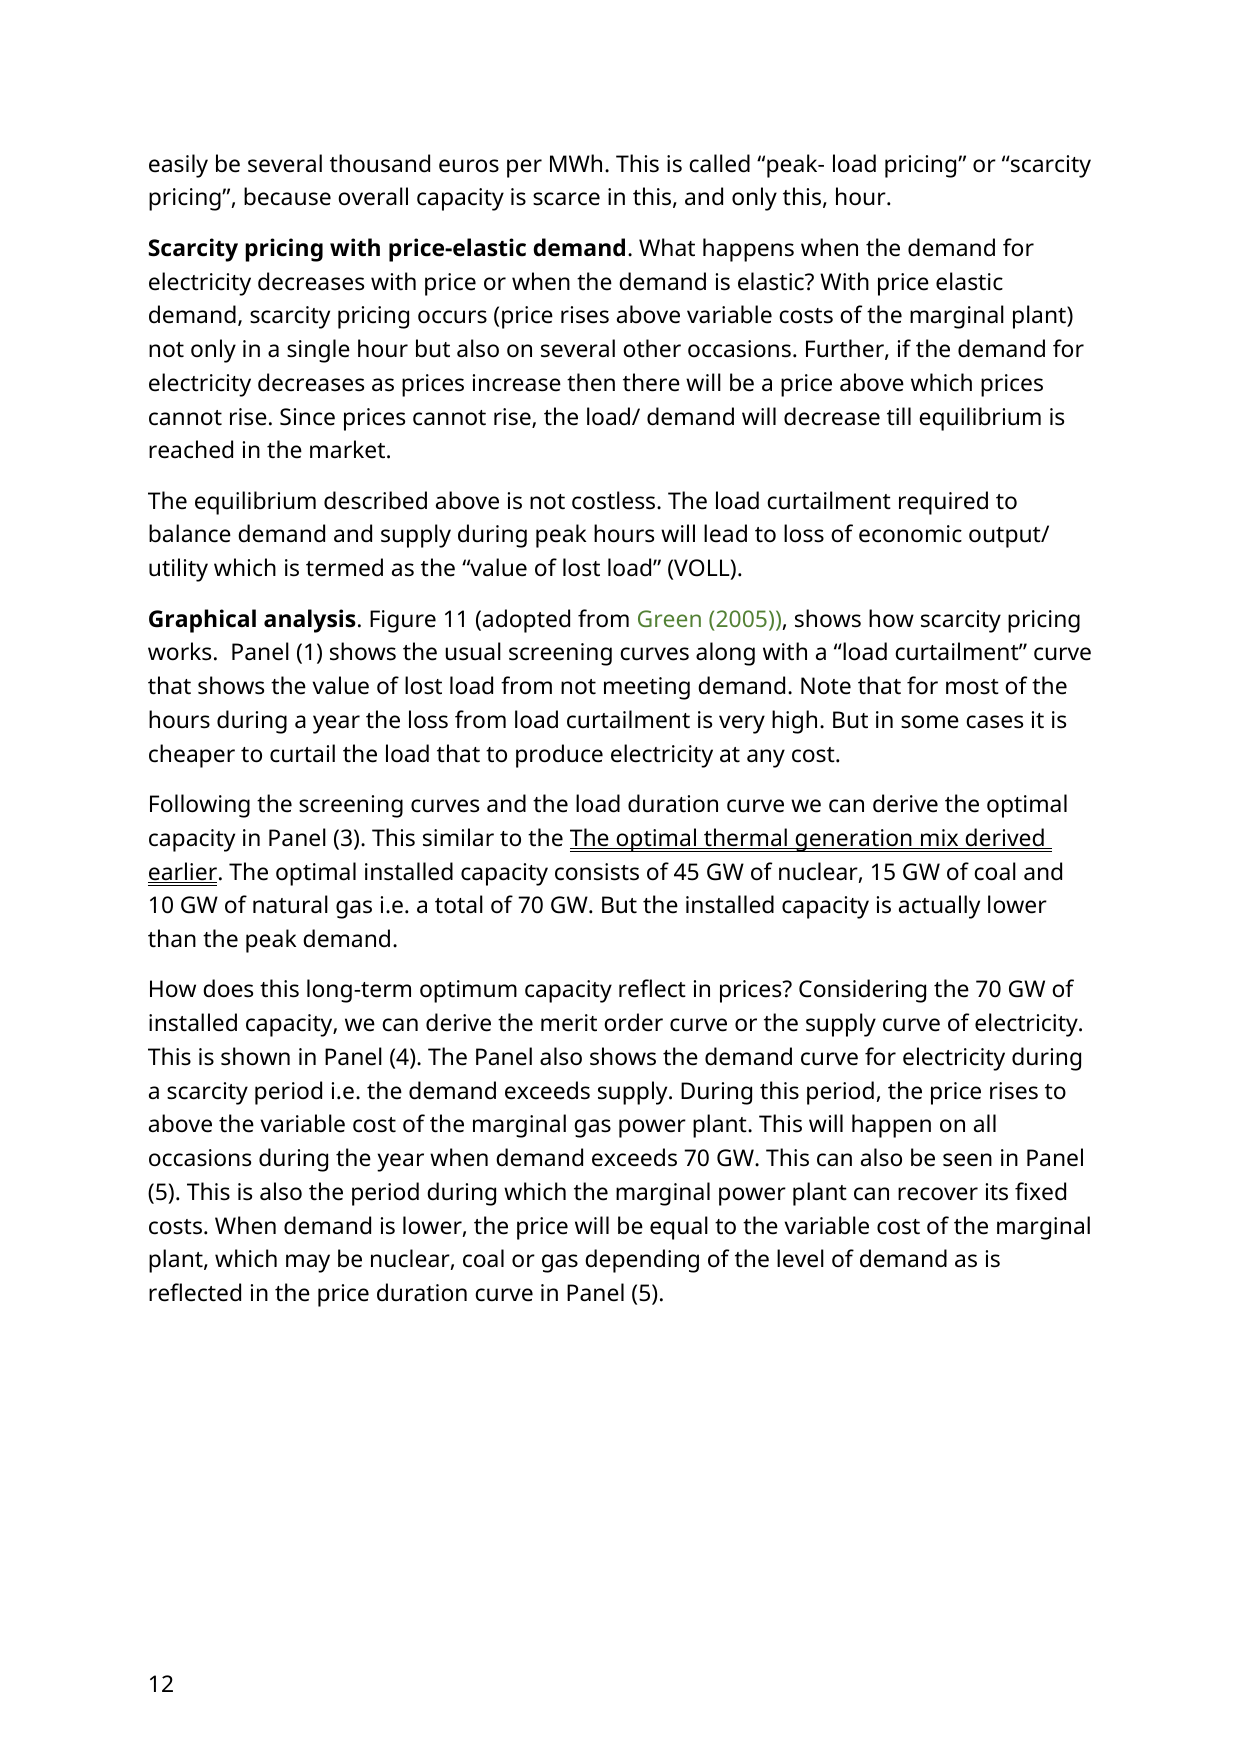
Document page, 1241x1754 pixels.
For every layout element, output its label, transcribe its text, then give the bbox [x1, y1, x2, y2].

text Scarcity pricing with price-elastic demand. What happens when the demand for electricity decreases with price or when the demand is elastic? With price elastic demand, scarcity pricing occurs (price rises above variable costs of the marginal plant) not only in a single hour but also on several other occasions. Further, if the demand for electricity decreases as prices increase then there will be a price above which prices cannot rise. Since prices cannot rise, the load/ demand will decrease till equilibrium is reached in the market. [148, 232, 1093, 466]
text Following the screening curves and the load duration curve we can derive the optimal capacity in Panel (3). This similar to the The optimal thermal generation mix derived earlier. The optimal installed capacity consists of 45 GW of nuclear, 15 GW of coal and 10 GW of natural gas i.e. a total of 70 GW. But the installed capacity is actually lower than the peak demand. [148, 788, 1093, 954]
text How does this long-term optimum capacity reflect in prices? Considering the 70 GW of installed capacity, we can derive the merit order curve or the supply curve of electricity. This is shown in Panel (4). The Panel also shows the demand curve for electricity during a scarcity period i.e. the demand exceeds supply. During this period, the price rises to above the variable cost of the marginal gas power plant. This will happen on all occasions during the year when demand exceeds 70 GW. This can also be seen in Panel (5). This is also the period during which the marginal power plant can recover its fixed costs. When demand is lower, the price will be equal to the variable cost of the marginal plant, which may be nuclear, coal or gas depending of the level of demand as is reflected in the price duration curve in Panel (5). [148, 973, 1093, 1308]
text The equilibrium described above is not costless. The load curtailment required to balance demand and supply during peak hours will lead to loss of economic output/ utility which is termed as the “value of lost load” (VOLL). [148, 485, 1093, 583]
text Graphical analysis. Figure 11 (adopted from Green (2005)), shows how scarcity pricing works. Panel (1) shows the usual screening curves along with a “load curtailment” curve that shows the value of lost load from not meeting demand. Note that for most of the hours during a year the loss from load curtailment is very high. But in some cases it is cheaper to curtail the load that to produce electricity at any cost. [148, 603, 1093, 769]
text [148, 148, 1093, 213]
